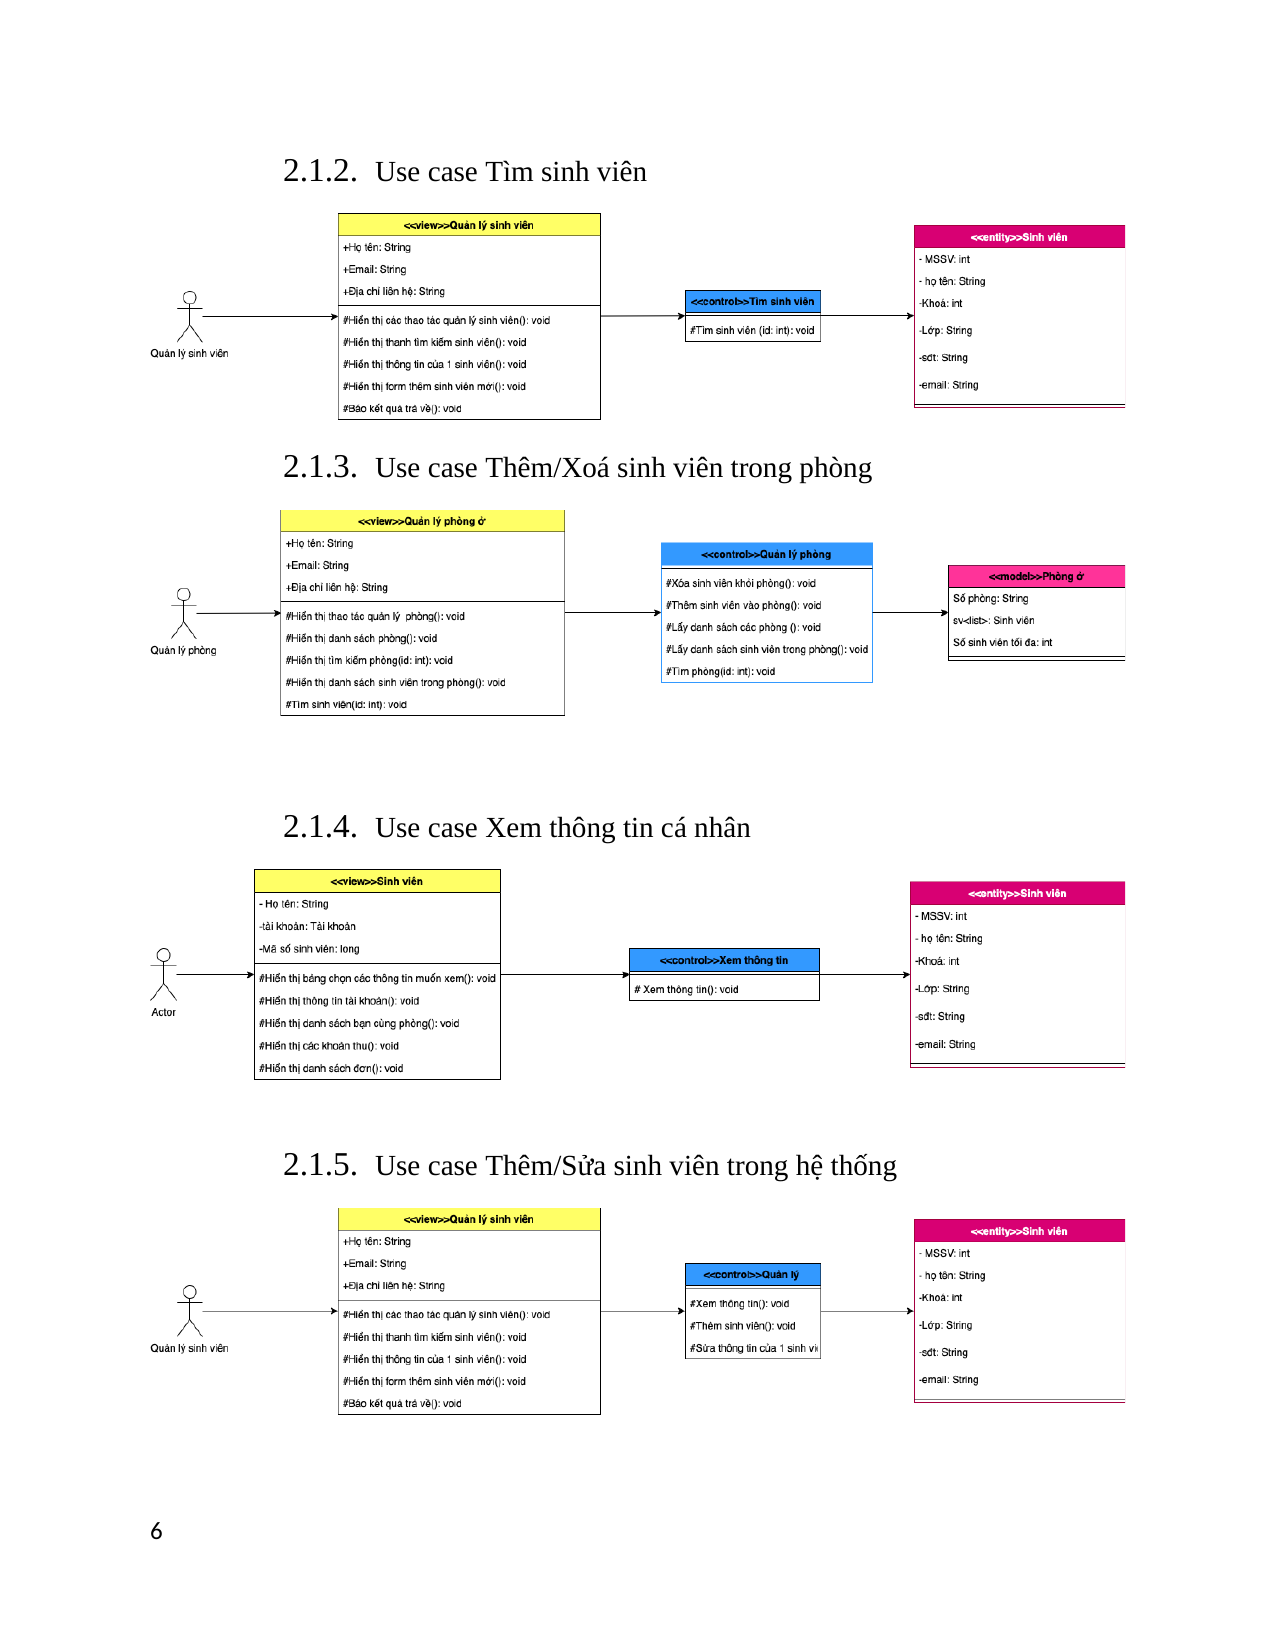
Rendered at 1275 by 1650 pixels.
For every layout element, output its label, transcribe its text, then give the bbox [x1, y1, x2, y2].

list Use case Tìm sinh viên [283, 150, 1125, 188]
list Use case Thêm/Sửa sinh viên trong hệ thống [283, 1145, 1125, 1183]
list Use case Thêm/Xoá sinh viên trong phòng [283, 447, 1125, 485]
picture [150, 510, 1125, 718]
picture [150, 869, 1125, 1082]
list Use case Xem thông tin cá nhân [283, 806, 1125, 844]
picture [150, 1208, 1125, 1417]
picture [150, 213, 1125, 422]
